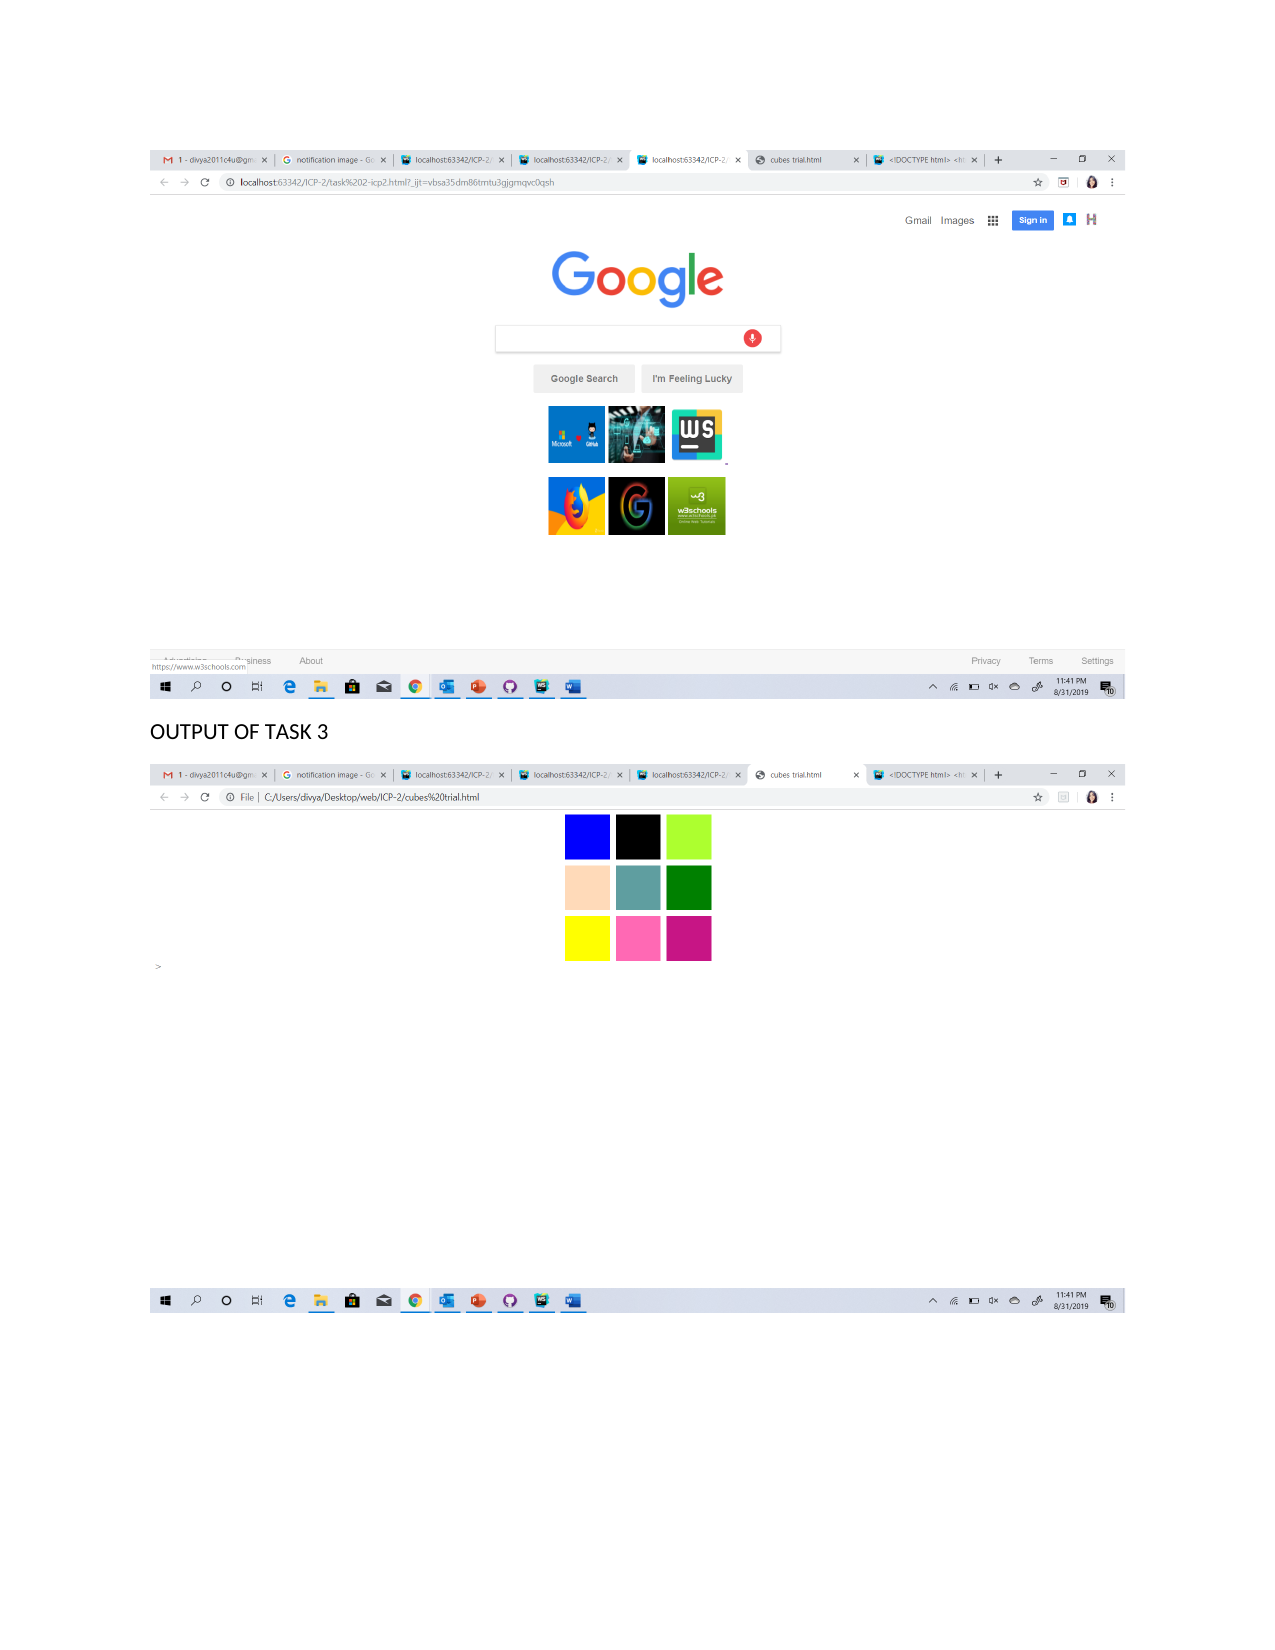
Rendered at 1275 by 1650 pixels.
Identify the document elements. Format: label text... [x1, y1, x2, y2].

picture [150, 150, 1125, 699]
text OUTPUT OF TASK 3 [150, 717, 1125, 745]
picture [150, 764, 1125, 1313]
